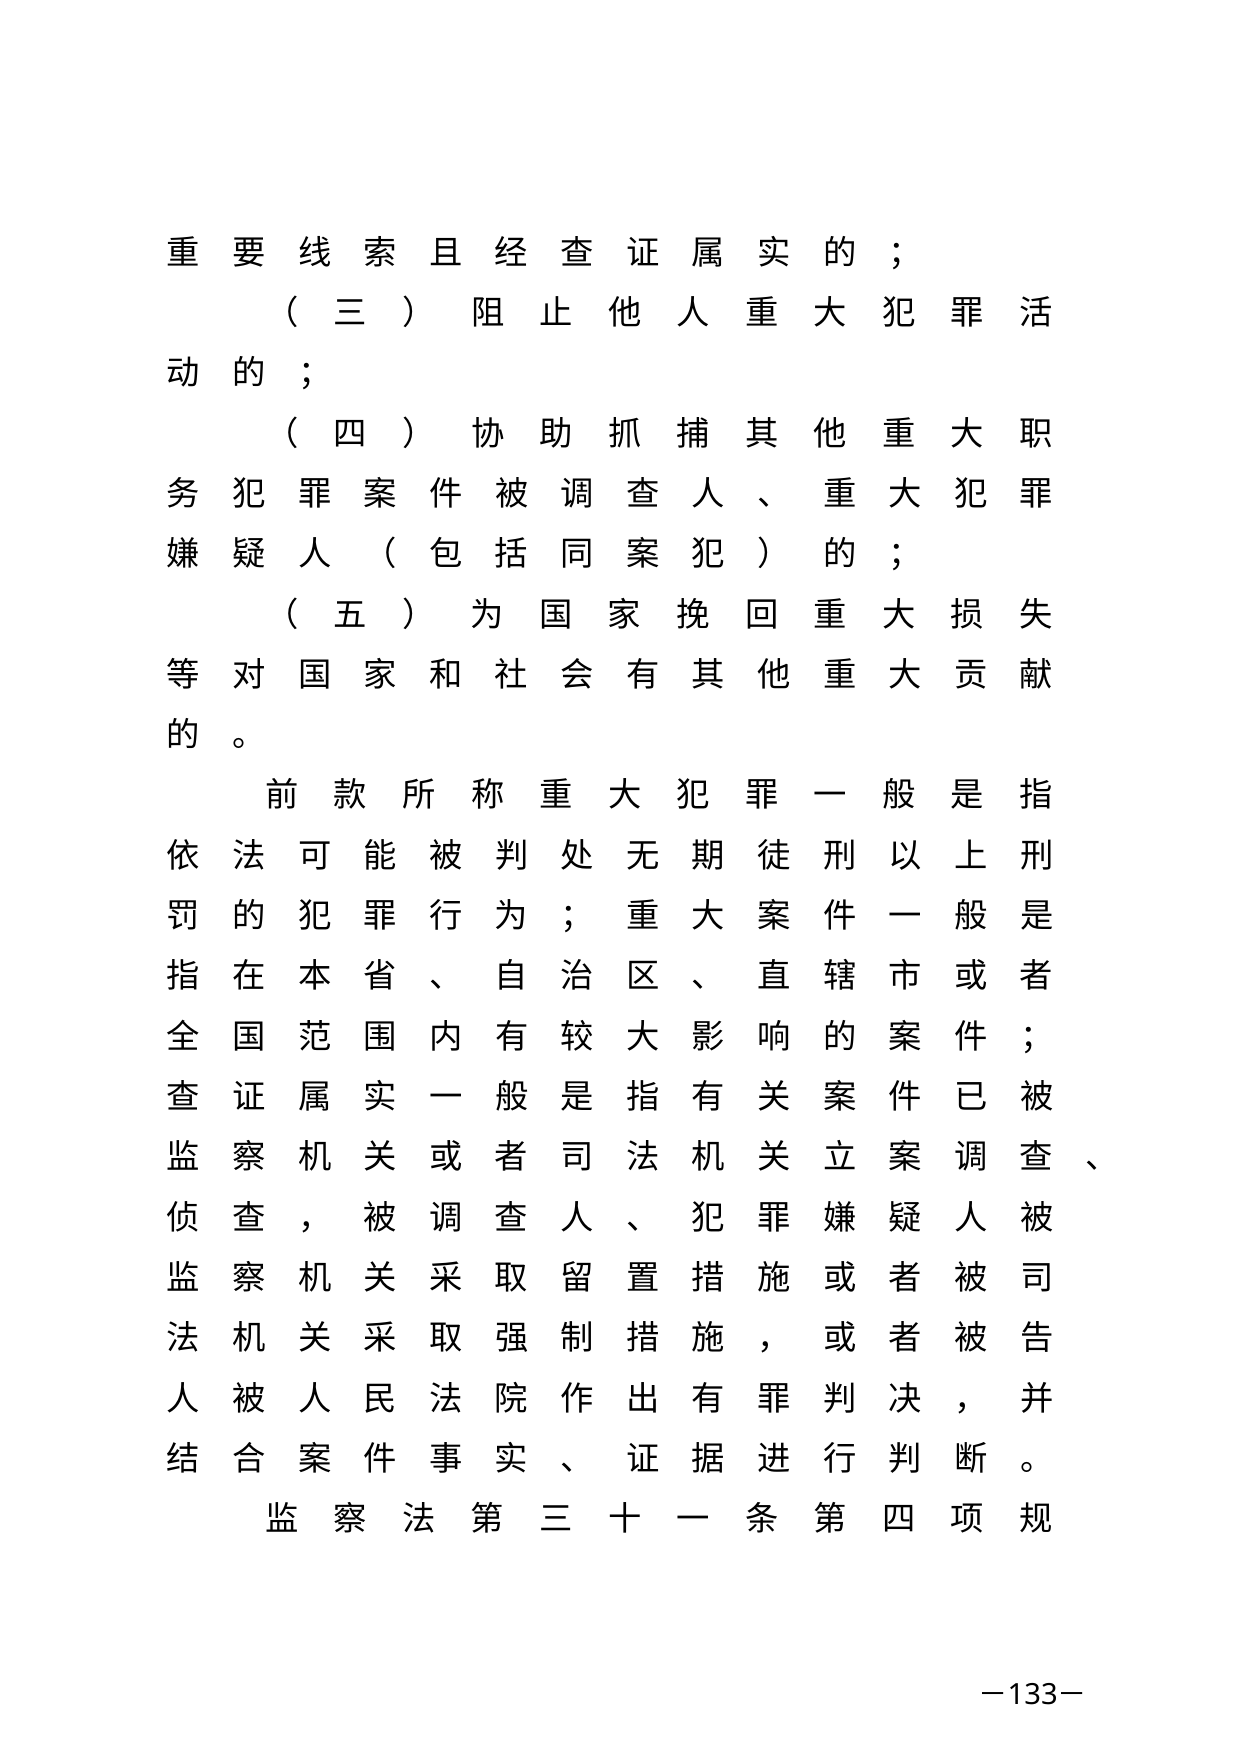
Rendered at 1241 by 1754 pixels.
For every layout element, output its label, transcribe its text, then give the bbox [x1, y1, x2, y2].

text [167, 219, 1085, 280]
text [167, 1486, 1085, 1546]
text （三）阻止他人重大犯罪活动的； [167, 280, 1085, 400]
text （五）为国家挽回重大损失等对国家和社会有其他重大贡献的。 [167, 581, 1085, 762]
text 前款所称重大犯罪一般是指依法可能被判处无期徒刑以上刑罚的犯罪行为；重大案件一般是指在本省、自治区、直辖市或者全国范围内有较大影响的案件；查证属实一般是指有关案件已被监察机关或者司法机关立案调查、侦查，被调查人、犯罪嫌疑人被监察机关采取留置措施或者被司法机关采取强制措施，或者被告人被人民法院作出有罪判决，并结合案件事实、证据进行判断。 [167, 762, 1085, 1486]
text （四）协助抓捕其他重大职务犯罪案件被调查人、重大犯罪嫌疑人（包括同案犯）的； [167, 400, 1085, 581]
